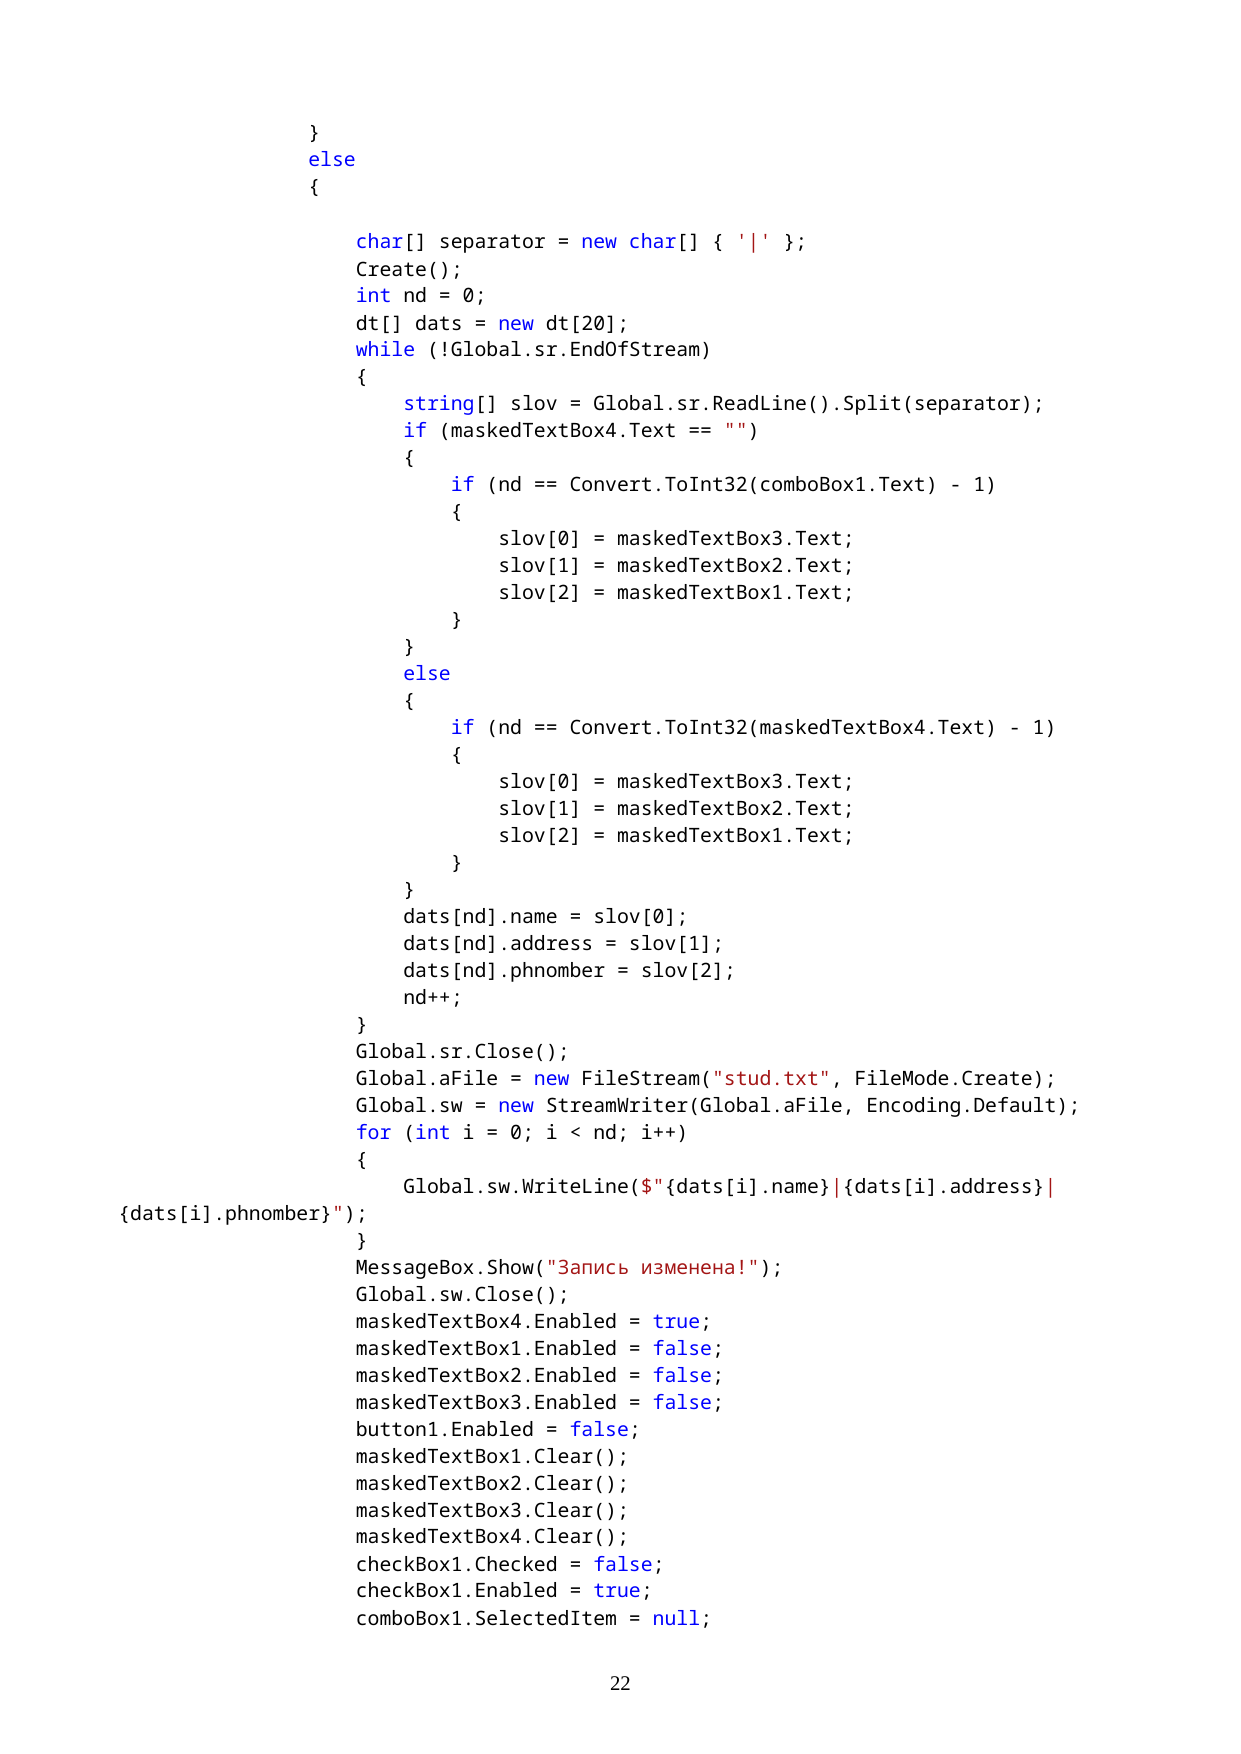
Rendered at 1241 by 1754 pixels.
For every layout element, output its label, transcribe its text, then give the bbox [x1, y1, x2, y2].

text while (!Global.sr.EndOfStream) [118, 336, 1122, 363]
text int nd = 0; [118, 282, 1122, 309]
text } [118, 848, 1122, 875]
text Global.sw.WriteLine($"{dats[i].name}|{dats[i].address}|{dats[i].phnomber}"); [118, 1172, 1122, 1226]
text { [118, 363, 1122, 390]
text Create(); [118, 255, 1122, 282]
text } [118, 1010, 1122, 1037]
text maskedTextBox1.Enabled = false; [118, 1334, 1122, 1361]
text slov[0] = maskedTextBox3.Text; [118, 767, 1122, 794]
text } [118, 118, 1122, 145]
text else [118, 145, 1122, 172]
text Global.sw = new StreamWriter(Global.aFile, Encoding.Default); [118, 1091, 1122, 1118]
text Global.aFile = new FileStream("stud.txt", FileMode.Create); [118, 1064, 1122, 1091]
text { [118, 740, 1122, 767]
text nd++; [118, 983, 1122, 1010]
text for (int i = 0; i < nd; i++) [118, 1118, 1122, 1145]
text maskedTextBox1.Clear(); [118, 1442, 1122, 1469]
text dt[] dats = new dt[20]; [118, 309, 1122, 336]
text { [118, 686, 1122, 713]
text if (maskedTextBox4.Text == "") [118, 417, 1122, 444]
text slov[1] = maskedTextBox2.Text; [118, 794, 1122, 821]
text maskedTextBox3.Clear(); [118, 1496, 1122, 1523]
text maskedTextBox3.Enabled = false; [118, 1388, 1122, 1415]
text slov[0] = maskedTextBox3.Text; [118, 524, 1122, 552]
text Global.sr.Close(); [118, 1037, 1122, 1064]
text checkBox1.Enabled = true; [118, 1577, 1122, 1604]
text button1.Enabled = false; [118, 1415, 1122, 1442]
text else [118, 659, 1122, 686]
text maskedTextBox2.Clear(); [118, 1469, 1122, 1496]
text slov[1] = maskedTextBox2.Text; [118, 552, 1122, 578]
text checkBox1.Checked = false; [118, 1550, 1122, 1577]
text char[] separator = new char[] { '|' }; [118, 228, 1122, 255]
text Global.sw.Close(); [118, 1280, 1122, 1307]
text { [118, 444, 1122, 471]
text slov[2] = maskedTextBox1.Text; [118, 578, 1122, 606]
text MessageBox.Show("Запись изменена!"); [118, 1253, 1122, 1280]
text dats[nd].address = slov[1]; [118, 929, 1122, 956]
text maskedTextBox2.Enabled = false; [118, 1361, 1122, 1388]
text } [118, 606, 1122, 632]
text if (nd == Convert.ToInt32(comboBox1.Text) - 1) [118, 471, 1122, 498]
text } [118, 875, 1122, 902]
text comboBox1.SelectedItem = null; [118, 1604, 1122, 1631]
text } [118, 632, 1122, 659]
text dats[nd].phnomber = slov[2]; [118, 956, 1122, 983]
text maskedTextBox4.Clear(); [118, 1523, 1122, 1550]
text dats[nd].name = slov[0]; [118, 902, 1122, 929]
text if (nd == Convert.ToInt32(maskedTextBox4.Text) - 1) [118, 713, 1122, 740]
text { [118, 1145, 1122, 1172]
text string[] slov = Global.sr.ReadLine().Split(separator); [118, 390, 1122, 417]
text } [118, 1226, 1122, 1253]
text { [118, 498, 1122, 524]
text { [118, 172, 1122, 199]
text slov[2] = maskedTextBox1.Text; [118, 821, 1122, 848]
text maskedTextBox4.Enabled = true; [118, 1307, 1122, 1334]
